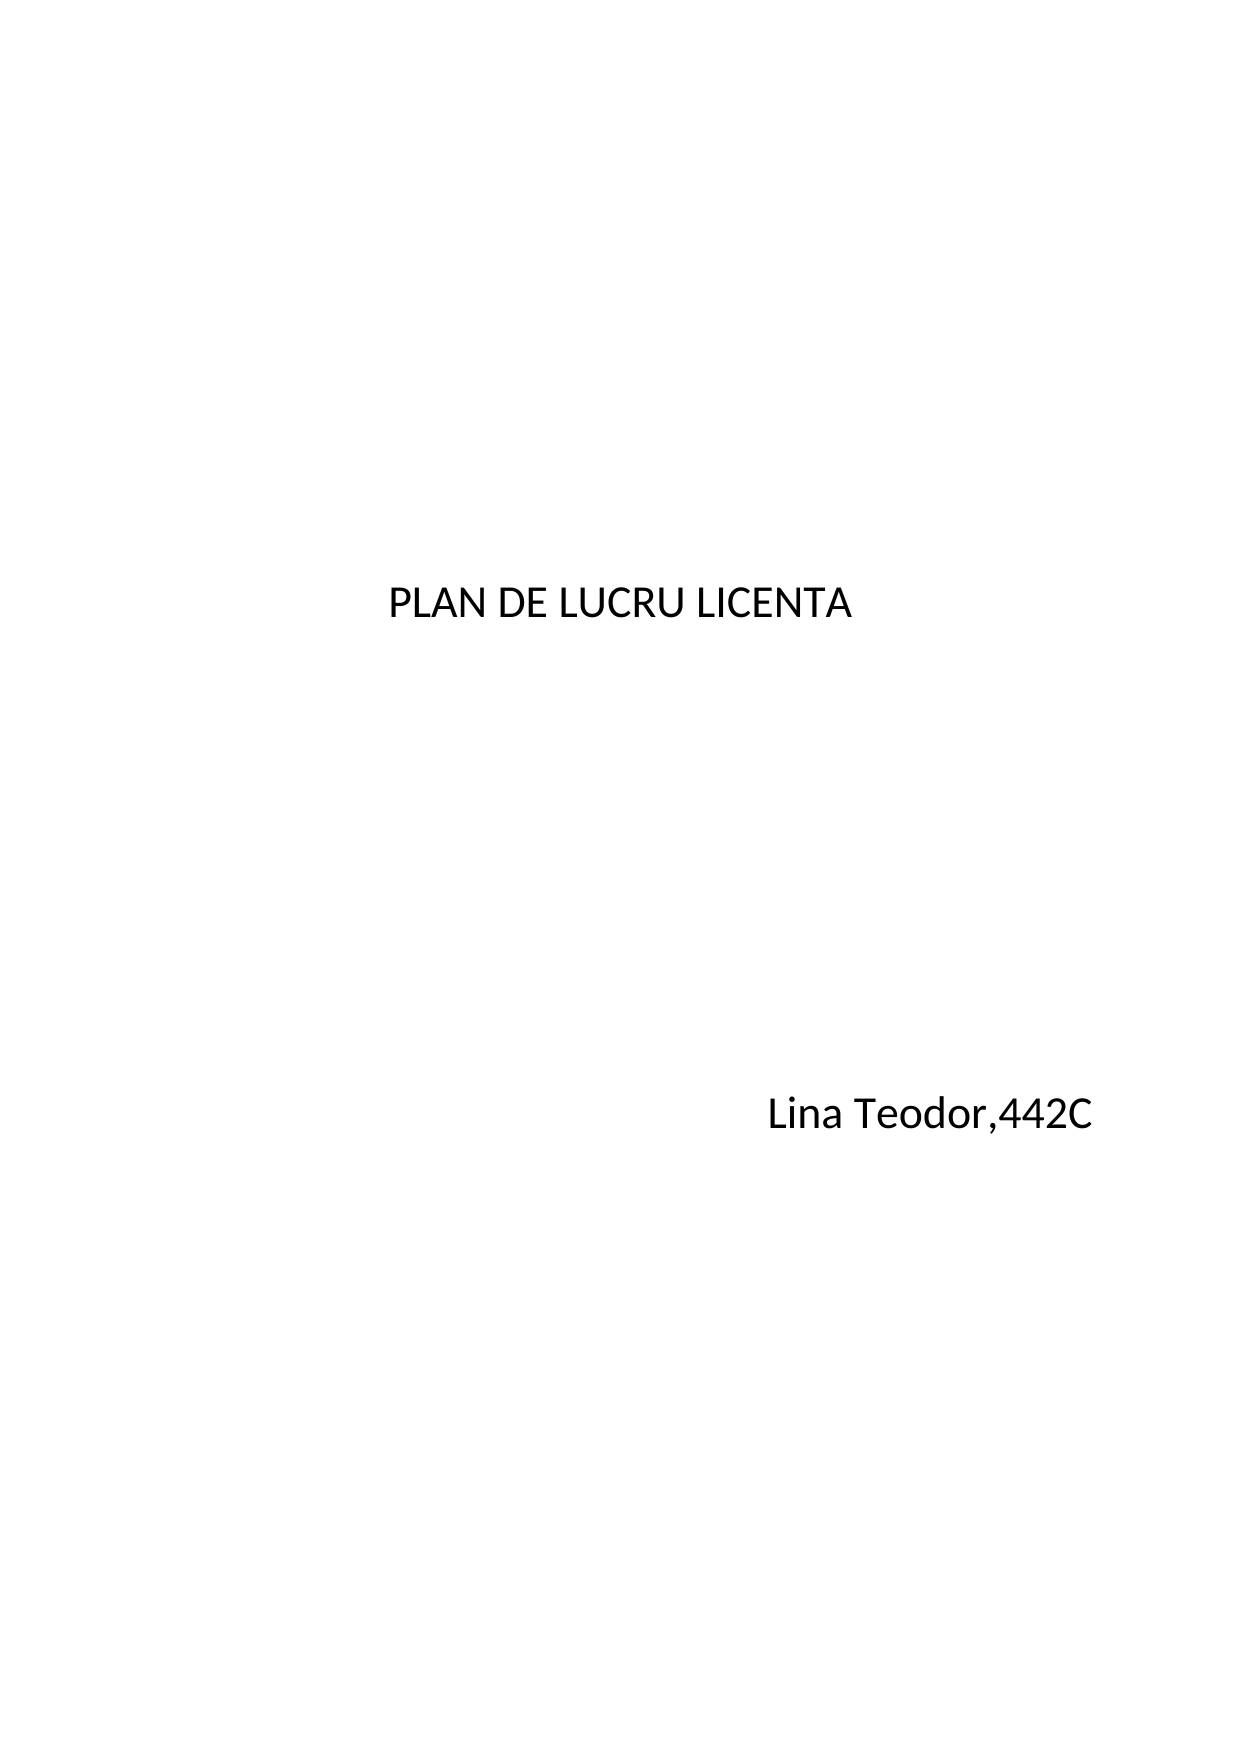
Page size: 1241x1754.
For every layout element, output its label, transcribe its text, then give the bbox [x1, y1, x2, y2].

text PLAN DE LUCRU LICENTA [148, 573, 1093, 629]
text Lina Teodor,442C [148, 1084, 1093, 1140]
